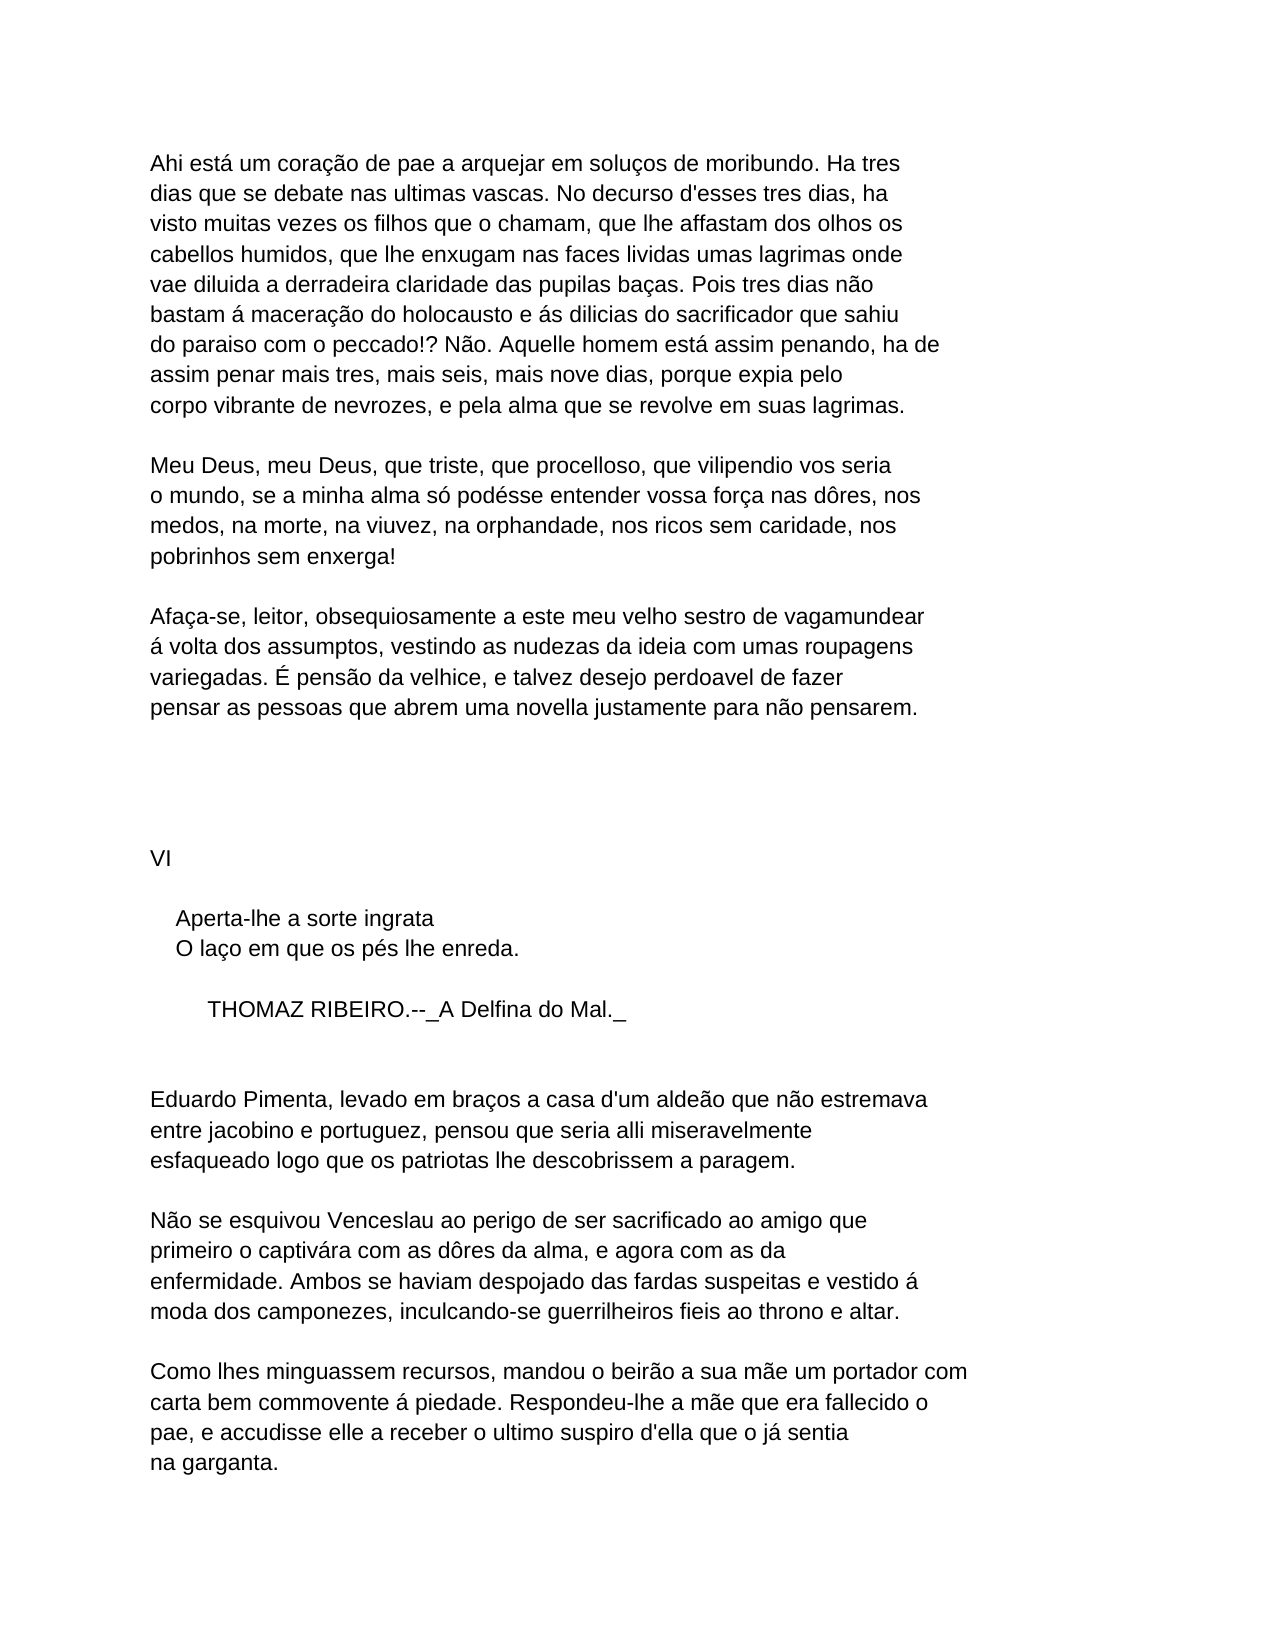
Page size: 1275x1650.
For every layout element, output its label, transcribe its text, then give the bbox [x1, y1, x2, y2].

text carta bem commovente á piedade. Respondeu-lhe a mãe que era fallecido o [150, 1388, 1125, 1415]
text medos, na morte, na viuvez, na orphandade, nos ricos sem caridade, nos [150, 512, 1125, 539]
text THOMAZ RIBEIRO.--_A Delfina do Mal._ [150, 996, 1125, 1022]
text dias que se debate nas ultimas vascas. No decurso d'esses tres dias, ha [150, 180, 1125, 207]
text assim penar mais tres, mais seis, mais nove dias, porque expia pelo [150, 361, 1125, 388]
text do paraiso com o peccado!? Não. Aquelle homem está assim penando, ha de [150, 331, 1125, 358]
text Meu Deus, meu Deus, que triste, que procelloso, que vilipendio vos seria [150, 452, 1125, 478]
text pensar as pessoas que abrem uma novella justamente para não pensarem. [150, 694, 1125, 720]
text cabellos humidos, que lhe enxugam nas faces lividas umas lagrimas onde [150, 241, 1125, 267]
text corpo vibrante de nevrozes, e pela alma que se revolve em suas lagrimas. [150, 392, 1125, 418]
text bastam á maceração do holocausto e ás dilicias do sacrificador que sahiu [150, 301, 1125, 327]
text VI [150, 845, 1125, 871]
text esfaqueado logo que os patriotas lhe descobrissem a paragem. [150, 1147, 1125, 1173]
text Ahi está um coração de pae a arquejar em soluços de moribundo. Ha tres [150, 150, 1125, 176]
text pae, e accudisse elle a receber o ultimo suspiro d'ella que o já sentia [150, 1419, 1125, 1445]
text variegadas. É pensão da velhice, e talvez desejo perdoavel de fazer [150, 663, 1125, 690]
text pobrinhos sem enxerga! [150, 543, 1125, 569]
text na garganta. [150, 1449, 1125, 1475]
text enfermidade. Ambos se haviam despojado das fardas suspeitas e vestido á [150, 1268, 1125, 1294]
text Não se esquivou Venceslau ao perigo de ser sacrificado ao amigo que [150, 1207, 1125, 1234]
text visto muitas vezes os filhos que o chamam, que lhe affastam dos olhos os [150, 210, 1125, 237]
text entre jacobino e portuguez, pensou que seria alli miseravelmente [150, 1117, 1125, 1143]
text Aperta-lhe a sorte ingrata [150, 905, 1125, 932]
text Eduardo Pimenta, levado em braços a casa d'um aldeão que não estremava [150, 1086, 1125, 1113]
text primeiro o captivára com as dôres da alma, e agora com as da [150, 1237, 1125, 1264]
text o mundo, se a minha alma só podésse entender vossa força nas dôres, nos [150, 482, 1125, 509]
text á volta dos assumptos, vestindo as nudezas da ideia com umas roupagens [150, 633, 1125, 660]
text vae diluida a derradeira claridade das pupilas baças. Pois tres dias não [150, 271, 1125, 297]
text Afaça-se, leitor, obsequiosamente a este meu velho sestro de vagamundear [150, 603, 1125, 629]
text moda dos camponezes, inculcando-se guerrilheiros fieis ao throno e altar. [150, 1298, 1125, 1324]
text O laço em que os pés lhe enreda. [150, 935, 1125, 962]
text Como lhes minguassem recursos, mandou o beirão a sua mãe um portador com [150, 1358, 1125, 1385]
